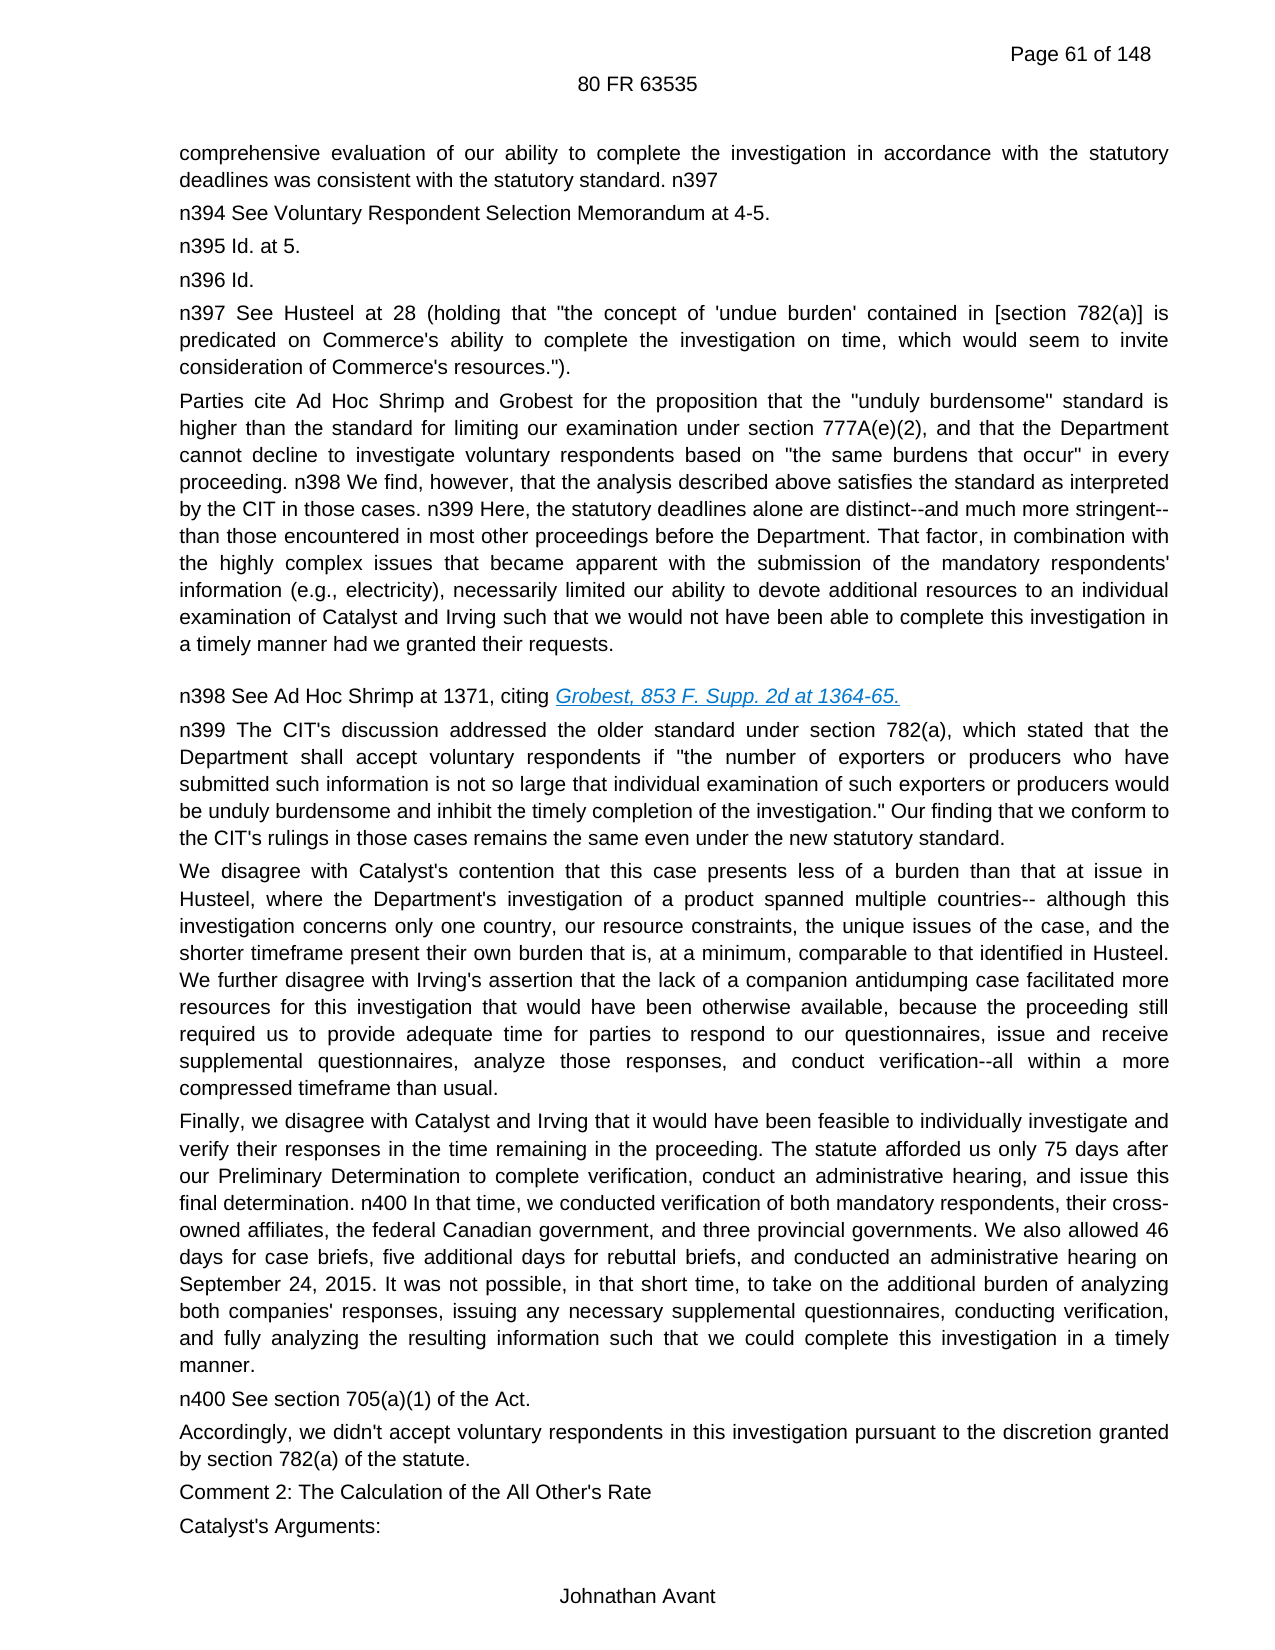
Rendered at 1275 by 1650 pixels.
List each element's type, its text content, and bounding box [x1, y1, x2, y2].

text Comment 2: The Calculation of the All Other's Rate [179, 1477, 1171, 1504]
text We disagree with Catalyst's contention that this case presents less of a burden than that at issue in Husteel, where the Department's investigation of a product spanned multiple countries-- although this investigation concerns only one country, our resource constraints, the unique issues of the case, and the shorter timeframe present their own burden that is, at a minimum, comparable to that identified in Husteel. We further disagree with Irving's assertion that the lack of a companion antidumping case facilitated more resources for this investigation that would have been otherwise available, because the proceeding still required us to provide adequate time for parties to respond to our questionnaires, issue and receive supplemental questionnaires, analyze those responses, and conduct verification--all within a more compressed timeframe than usual. [179, 856, 1171, 1100]
text n395 Id. at 5. [179, 231, 1171, 258]
text Accordingly, we didn't accept voluntary respondents in this investigation pursuant to the discretion granted by section 782(a) of the statute. [179, 1417, 1171, 1471]
text Parties cite Ad Hoc Shrimp and Grobest for the proposition that the "unduly burdensome" standard is higher than the standard for limiting our examination under section 777A(e)(2), and that the Department cannot decline to investigate voluntary respondents based on "the same burdens that occur" in every proceeding. n398 We find, however, that the analysis described above satisfies the standard as interpreted by the CIT in those cases. n399 Here, the statutory deadlines alone are distinct--and much more stringent--than those encountered in most other proceedings before the Department. That factor, in combination with the highly complex issues that became apparent with the submission of the mandatory respondents' information (e.g., electricity), necessarily limited our ability to devote additional resources to an individual examination of Catalyst and Irving such that we would not have been able to complete this investigation in a timely manner had we granted their requests. [179, 385, 1171, 656]
text n397 See Husteel at 28 (holding that "the concept of 'undue burden' contained in [section 782(a)] is predicated on Commerce's ability to complete the investigation on time, which would seem to invite consideration of Commerce's resources."). [179, 298, 1171, 379]
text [179, 137, 1171, 192]
text Finally, we disagree with Catalyst and Irving that it would have been feasible to individually investigate and verify their responses in the time remaining in the proceeding. The statute afforded us only 75 days after our Preliminary Determination to complete verification, conduct an administrative hearing, and issue this final determination. n400 In that time, we conducted verification of both mandatory respondents, their cross-owned affiliates, the federal Canadian government, and three provincial governments. We also allowed 46 days for case briefs, five additional days for rebuttal briefs, and conducted an administrative hearing on September 24, 2015. It was not possible, in that short time, to take on the additional burden of analyzing both companies' responses, issuing any necessary supplemental questionnaires, conducting verification, and fully analyzing the resulting information such that we could complete this investigation in a timely manner. [179, 1106, 1171, 1377]
text n398 See Ad Hoc Shrimp at 1371, citing Grobest, 853 F. Supp. 2d at 1364-65. [179, 681, 1171, 708]
text Catalyst's Arguments: [179, 1510, 1171, 1537]
text n394 See Voluntary Respondent Selection Memorandum at 4-5. [179, 198, 1171, 225]
text n396 Id. [179, 264, 1171, 292]
text n399 The CIT's discussion addressed the older standard under section 782(a), which stated that the Department shall accept voluntary respondents if "the number of exporters or producers who have submitted such information is not so large that individual examination of such exporters or producers would be unduly burdensome and inhibit the timely completion of the investigation." Our finding that we conform to the CIT's rulings in those cases remains the same even under the new statutory standard. [179, 714, 1171, 850]
text n400 See section 705(a)(1) of the Act. [179, 1383, 1171, 1410]
